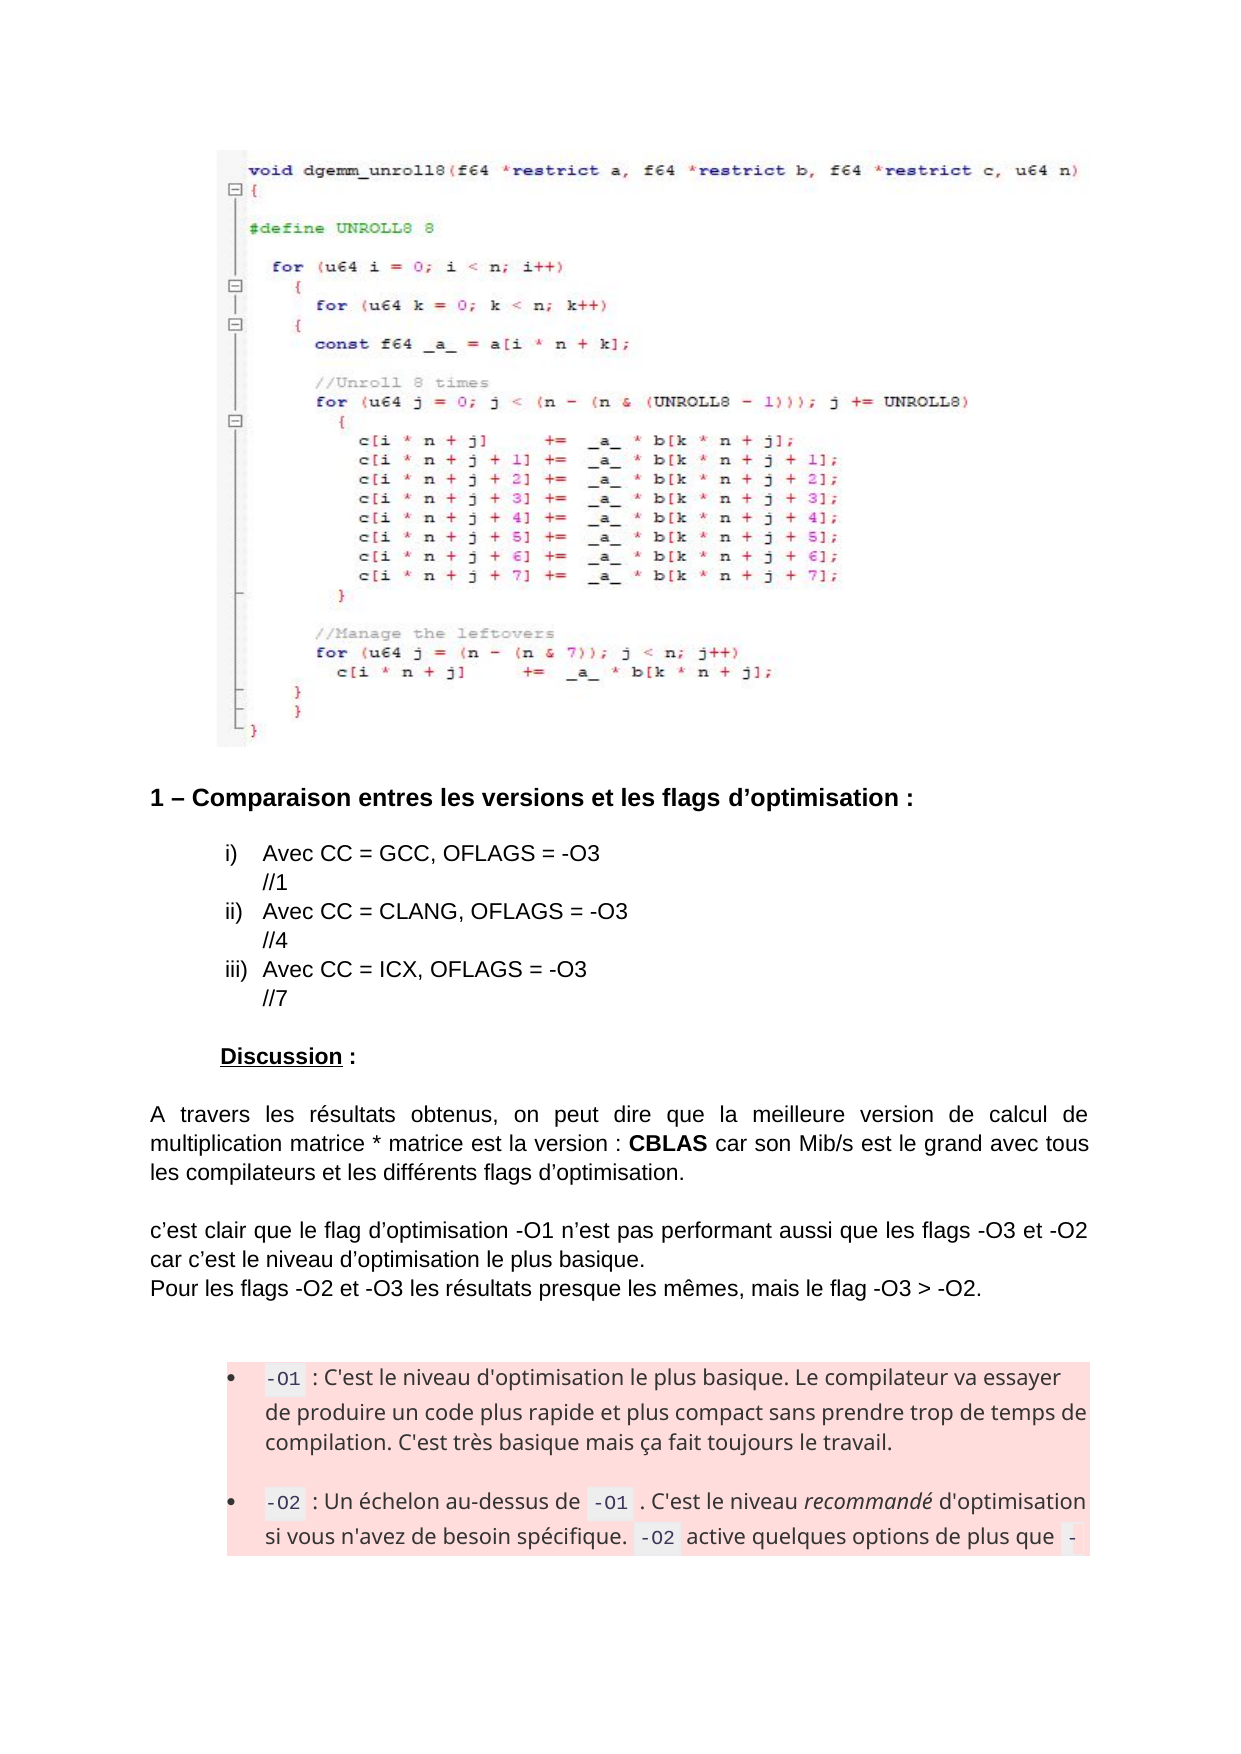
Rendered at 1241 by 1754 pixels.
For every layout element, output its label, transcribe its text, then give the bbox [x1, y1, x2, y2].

list //4 [262, 927, 1089, 953]
text c’est clair que le flag d’optimisation -O1 n’est pas performant aussi que les flags -O3 et -O2 car c’est le niveau d’optimisation le plus basique. [150, 1217, 1089, 1272]
text A travers les résultats obtenus, on peut dire que la meilleure version de calcul de multiplication matrice * matrice est la version : CBLAS car son Mib/s est le grand avec tous les compilateurs et les différents flags d’optimisation. [150, 1101, 1089, 1185]
picture [216, 150, 1090, 747]
list //1 [262, 869, 1089, 896]
list //7 [262, 985, 1089, 1011]
subtitle 1 – Comparaison entres les versions et les flags d’optimisation : [150, 783, 1090, 811]
list Avec CC = GCC, OFLAGS = -O3 [225, 840, 1089, 867]
list Avec CC = CLANG, OFLAGS = -O3 [225, 898, 1089, 924]
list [227, 1486, 1090, 1556]
text Discussion : [150, 1043, 1089, 1069]
text Pour les flags -O2 et -O3 les résultats presque les mêmes, mais le flag -O3 > -O2. [150, 1275, 1089, 1301]
list Avec CC = ICX, OFLAGS = -O3 [225, 956, 1089, 982]
list -O1 : C'est le niveau d'optimisation le plus basique. Le compilateur va essayer de produire un code plus rapide et plus compact sans prendre trop de temps de compilation. C'est très basique mais ça fait toujours le travail. [227, 1362, 1090, 1456]
